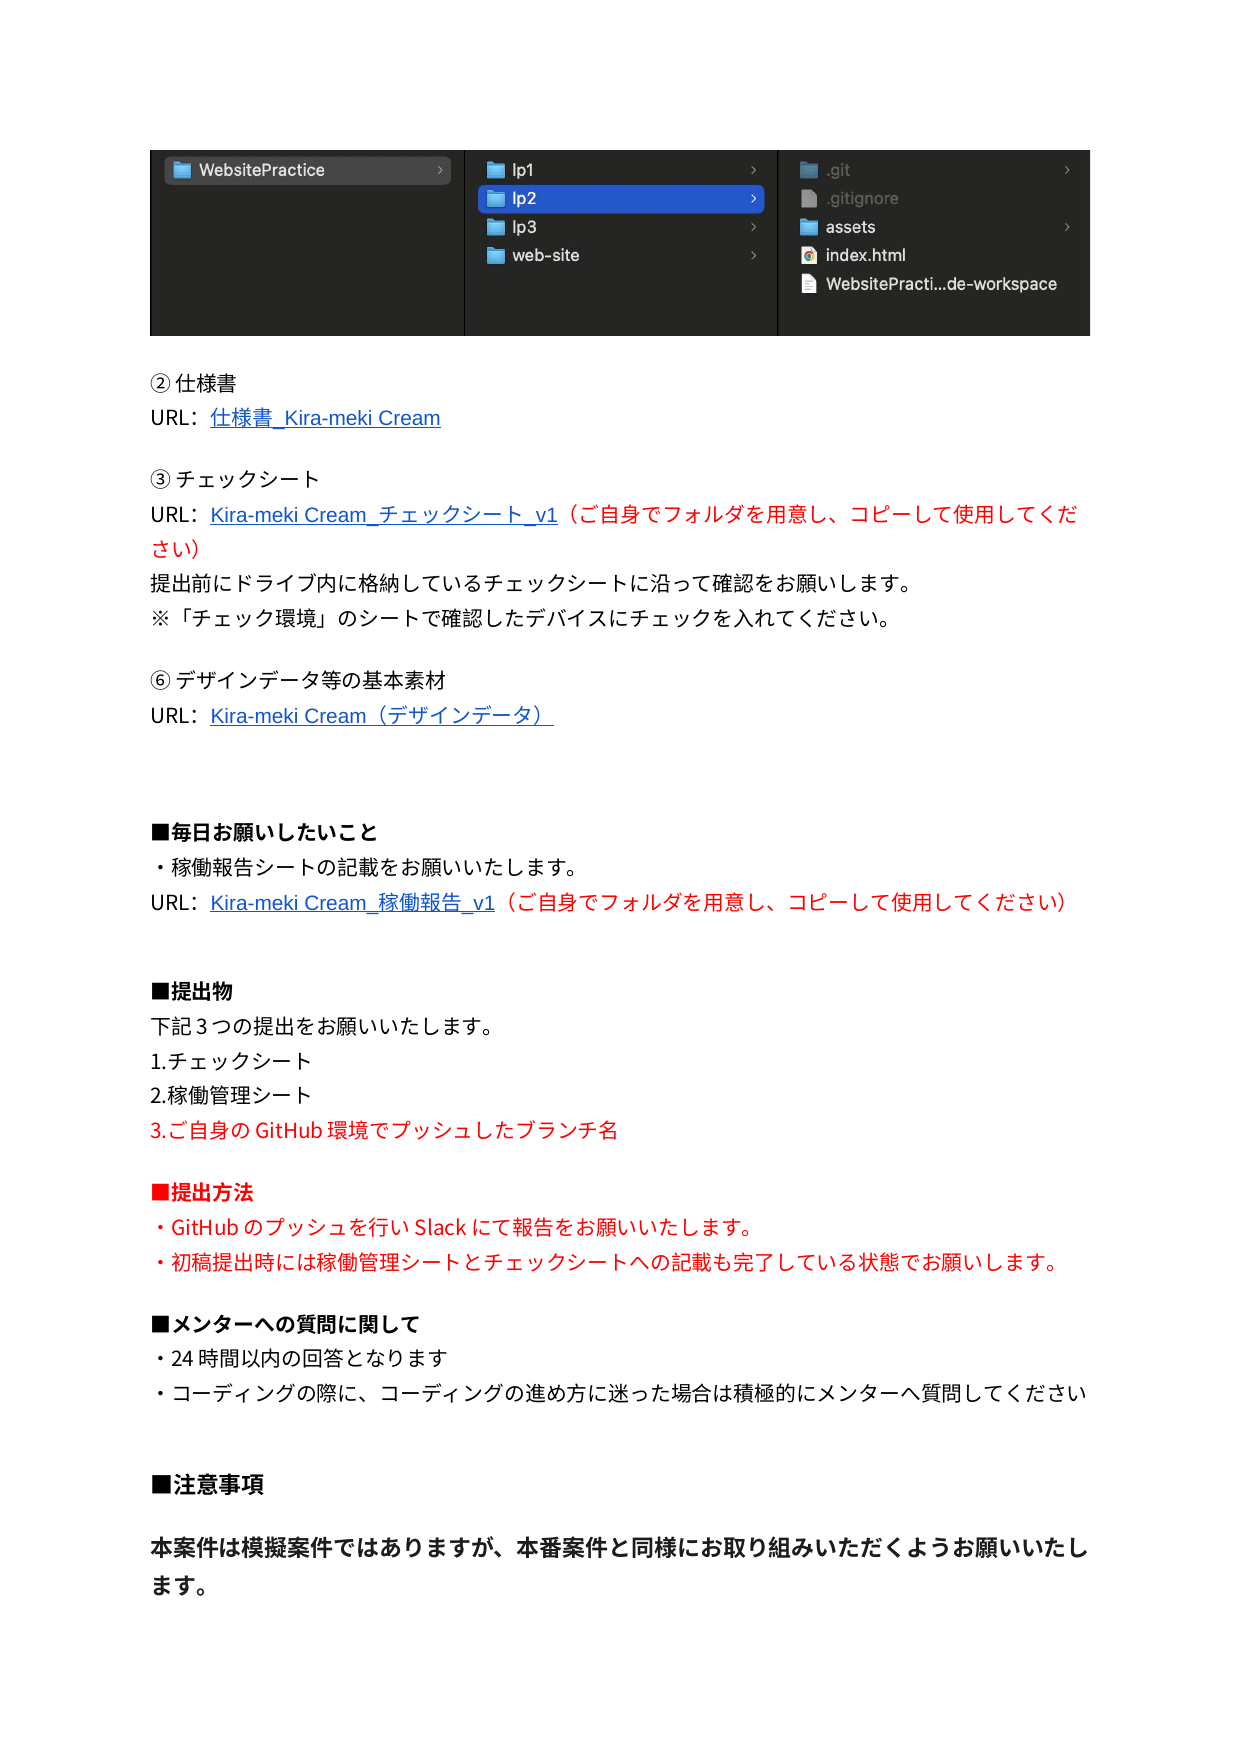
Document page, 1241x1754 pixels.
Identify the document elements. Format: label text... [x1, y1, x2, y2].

text ・GitHubのプッシュを行いSlackにて報告をお願いいたします。 [150, 1211, 1090, 1241]
text ②仕様書 [150, 367, 1090, 397]
text URL：Kira-meki Cream_チェックシート_v1（ご自身でフォルダを用意し、コピーして使用してください） [150, 498, 1090, 563]
text ■提出物 [150, 976, 1090, 1006]
text ■メンターへの質問に関して [150, 1308, 1090, 1338]
text URL：Kira-meki Cream（デザインデータ） [150, 699, 1090, 729]
text ■注意事項 [150, 1467, 1090, 1500]
text URL：Kira-meki Cream_稼働報告_v1（ご自身でフォルダを用意し、コピーして使用してください） [150, 886, 1090, 916]
text ・初稿提出時には稼働管理シートとチェックシートへの記載も完了している状態でお願いします。 [150, 1246, 1090, 1276]
text ※「チェック環境」のシートで確認したデバイスにチェックを入れてください。 [150, 602, 1090, 633]
text 提出前にドライブ内に格納しているチェックシートに沿って確認をお願いします。 [150, 568, 1090, 598]
text ③チェックシート [150, 464, 1090, 494]
text ⑥デザインデータ等の基本素材 [150, 664, 1090, 695]
text ・24時間以内の回答となります [150, 1343, 1090, 1373]
text 3.ご自身のGitHub環境でプッシュしたブランチ名 [150, 1114, 1090, 1144]
text URL：仕様書_Kira-meki Cream [150, 401, 1090, 432]
text ・コーディングの際に、コーディングの進め方に迷った場合は積極的にメンターへ質問してください [150, 1377, 1090, 1408]
text 2.稼働管理シート [150, 1079, 1090, 1110]
text ・稼働報告シートの記載をお願いいたします。 [150, 851, 1090, 881]
text ■毎日お願いしたいこと [150, 816, 1090, 847]
text 下記3つの提出をお願いいたします。 [150, 1010, 1090, 1040]
picture [150, 150, 1091, 336]
text 本案件は模擬案件ではありますが、本番案件と同様にお取り組みいただくようお願いいたします。 [150, 1529, 1090, 1601]
text 1.チェックシート [150, 1045, 1090, 1075]
text ■提出方法 [150, 1176, 1090, 1207]
